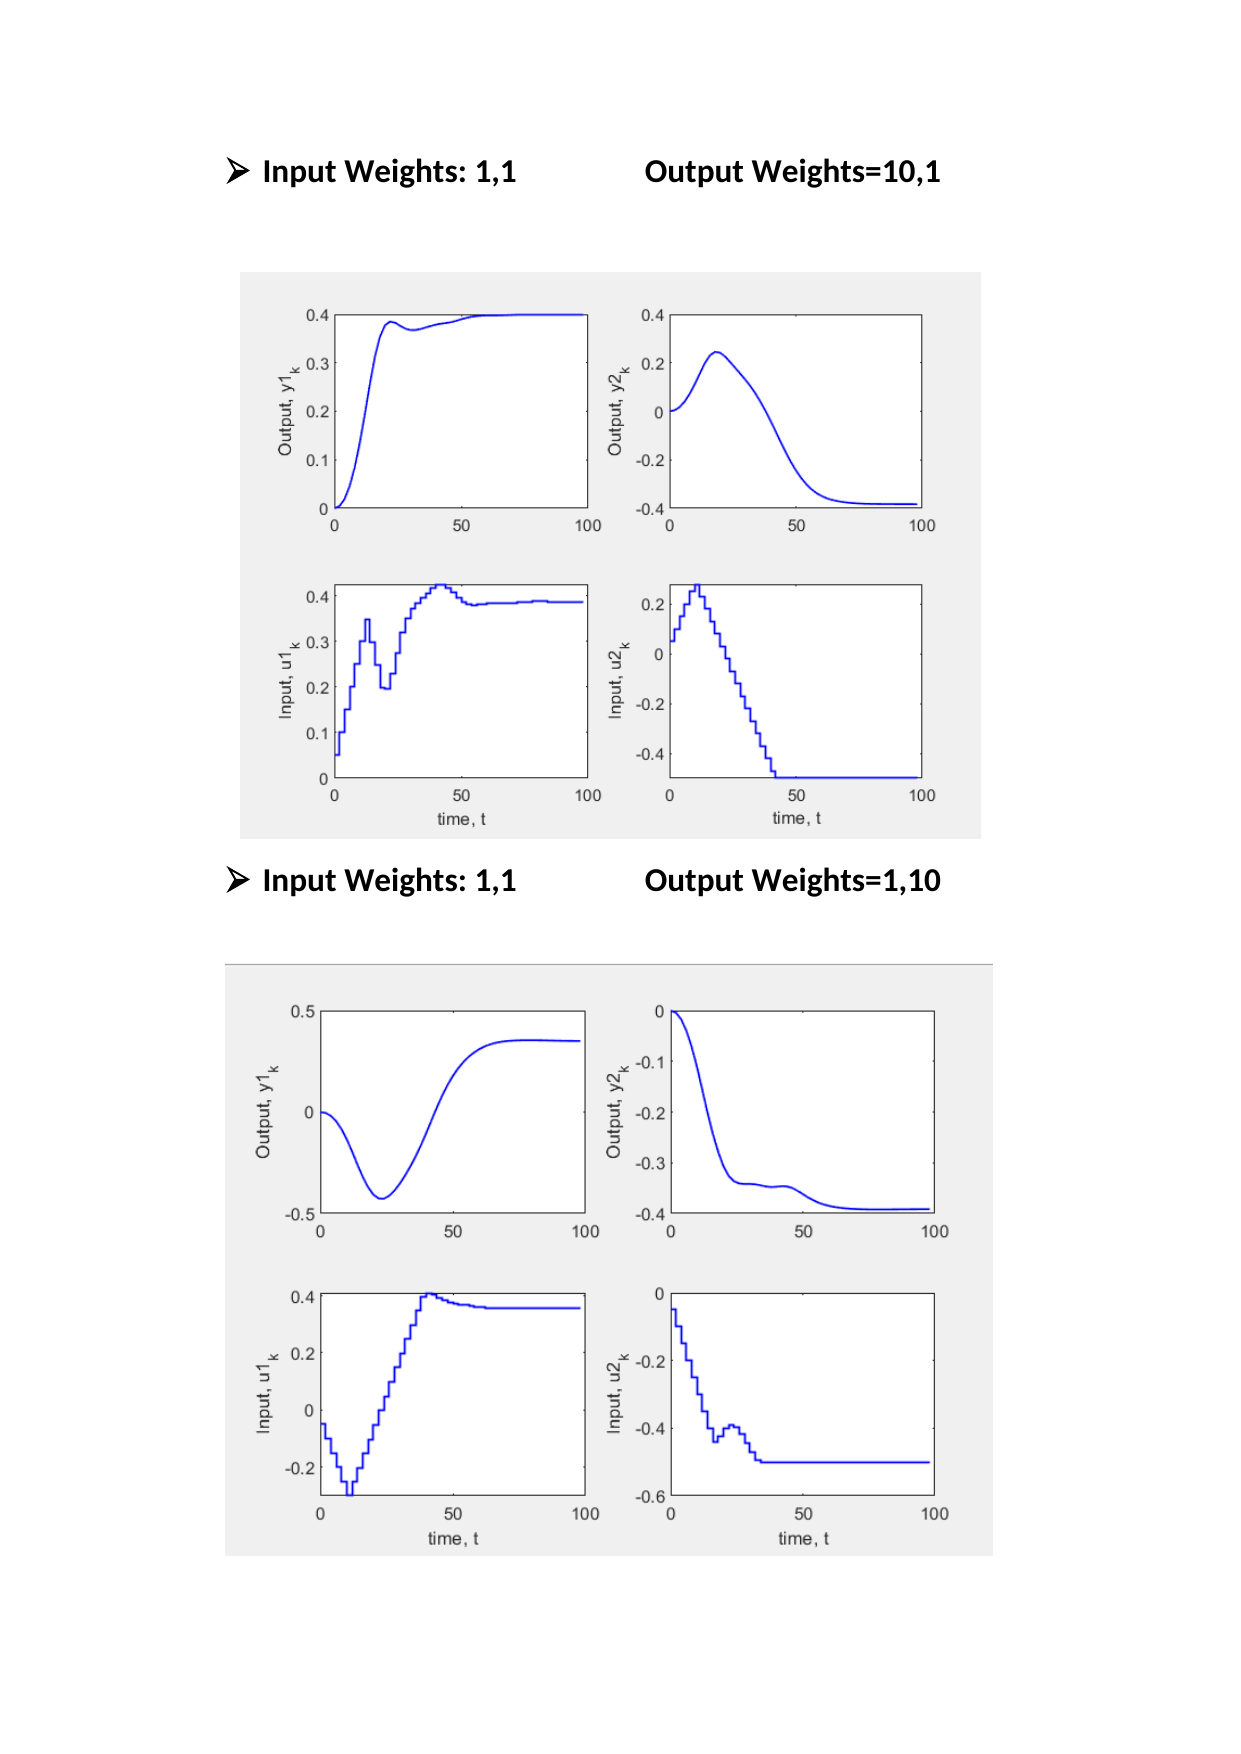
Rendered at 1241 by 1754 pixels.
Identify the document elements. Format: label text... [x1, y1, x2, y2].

list Input Weights: 1,1 Output Weights=1,10 [225, 859, 1090, 900]
picture [240, 271, 982, 839]
list Input Weights: 1,1 Output Weights=10,1 [225, 150, 1090, 191]
picture [225, 963, 993, 1556]
